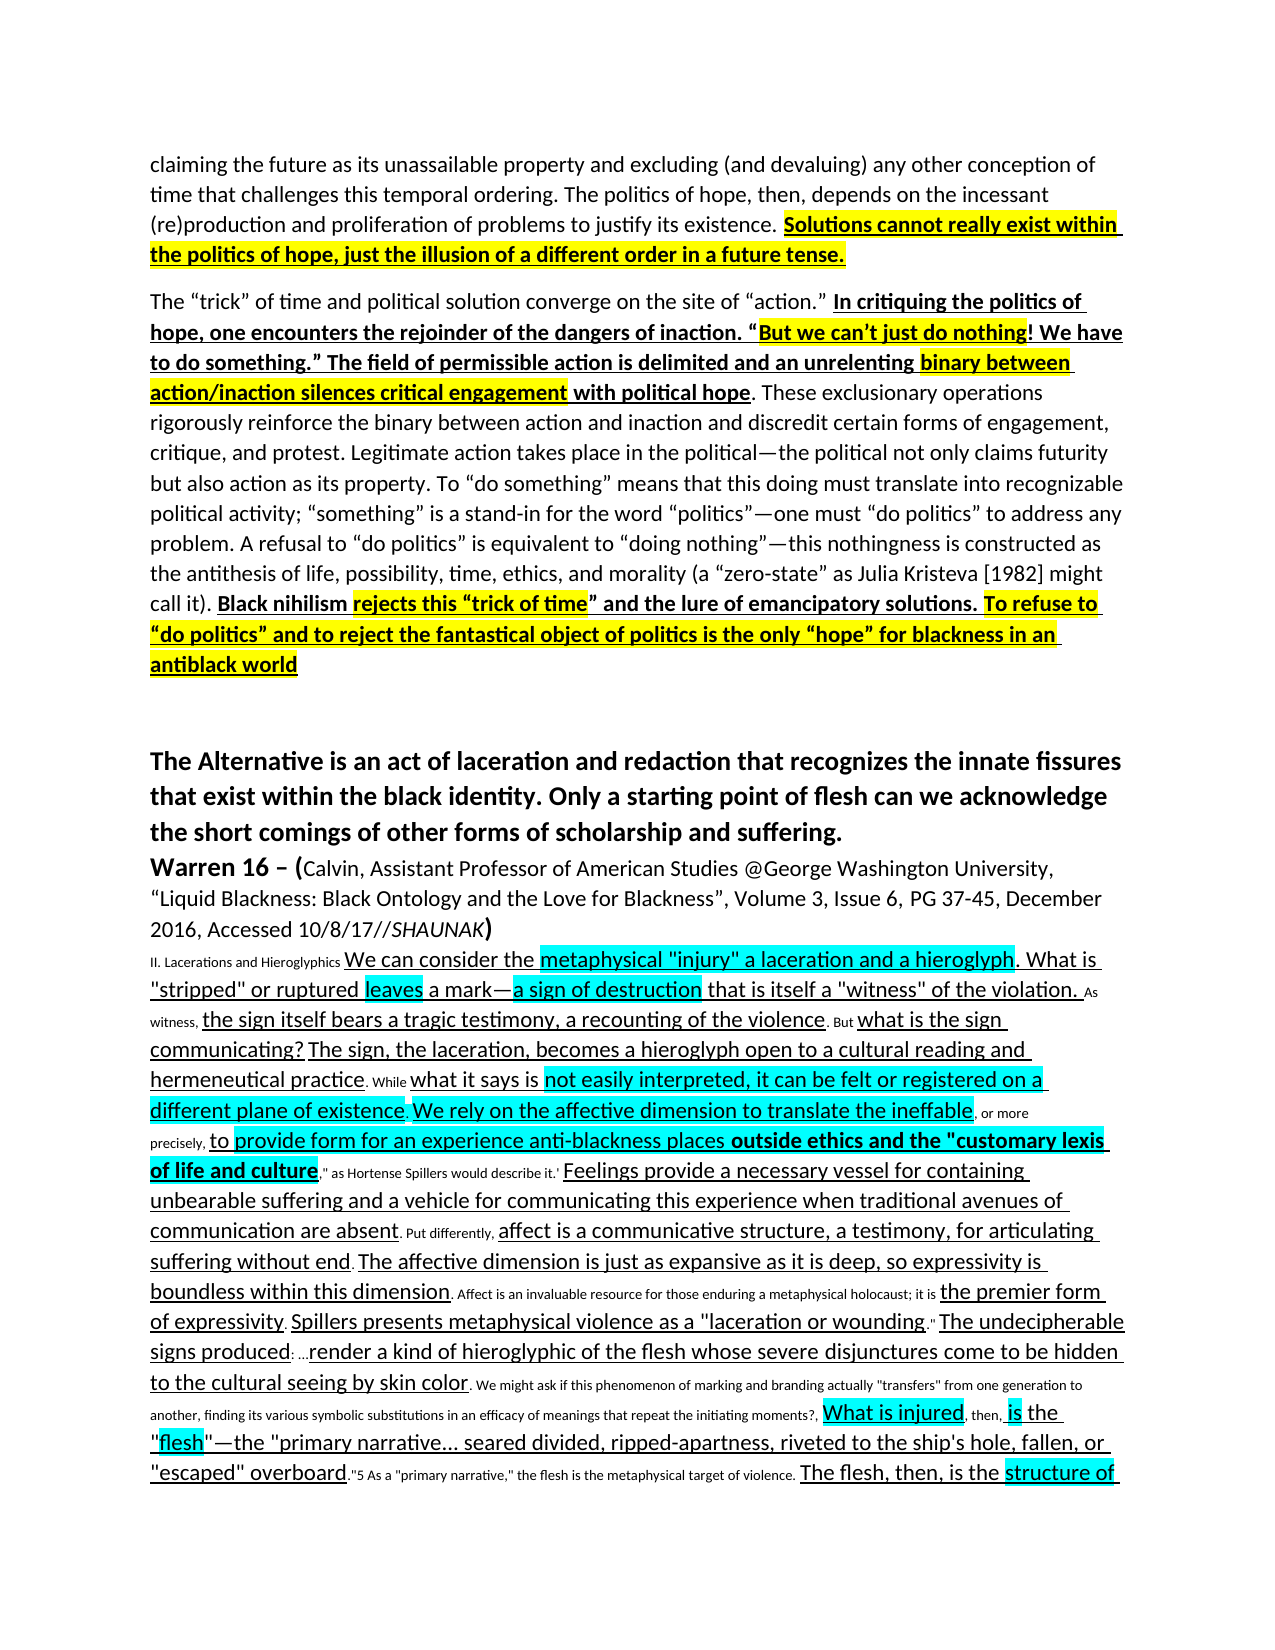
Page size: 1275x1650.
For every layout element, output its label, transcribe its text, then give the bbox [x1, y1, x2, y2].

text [150, 945, 1125, 1486]
subtitle The Alternative is an act of laceration and redaction that recognizes the innate fissures that exist within the black identity. Only a starting point of flesh can we acknowledge the short comings of other forms of scholarship and suffering. [150, 744, 1125, 848]
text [150, 150, 1125, 269]
text Warren 16 – (Calvin, Assistant Professor of American Studies @George Washington University, “Liquid Blackness: Black Ontology and the Love for Blackness”, Volume 3, Issue 6, PG 37-45, December 2016, Accessed 10/8/17//SHAUNAK) [150, 851, 1125, 945]
text The “trick” of time and political solution converge on the site of “action.” In critiquing the politics of hope, one encounters the rejoinder of the dangers of inaction. “But we can’t just do nothing! We have to do something.” The field of permissible action is delimited and an unrelenting binary between action/inaction silences critical engagement with political hope. These exclusionary operations rigorously reinforce the binary between action and inaction and discredit certain forms of engagement, critique, and protest. Legitimate action takes place in the political—the political not only claims futurity but also action as its property. To “do something” means that this doing must translate into recognizable political activity; “something” is a stand-in for the word “politics”—one must “do politics” to address any problem. A refusal to “do politics” is equivalent to “doing nothing”—this nothingness is constructed as the antithesis of life, possibility, time, ethics, and morality (a “zero-state” as Julia Kristeva [1982] might call it). Black nihilism rejects this “trick of time” and the lure of emancipatory solutions. To refuse to “do politics” and to reject the fantastical object of politics is the only “hope” for blackness in an antiblack world [150, 287, 1125, 678]
